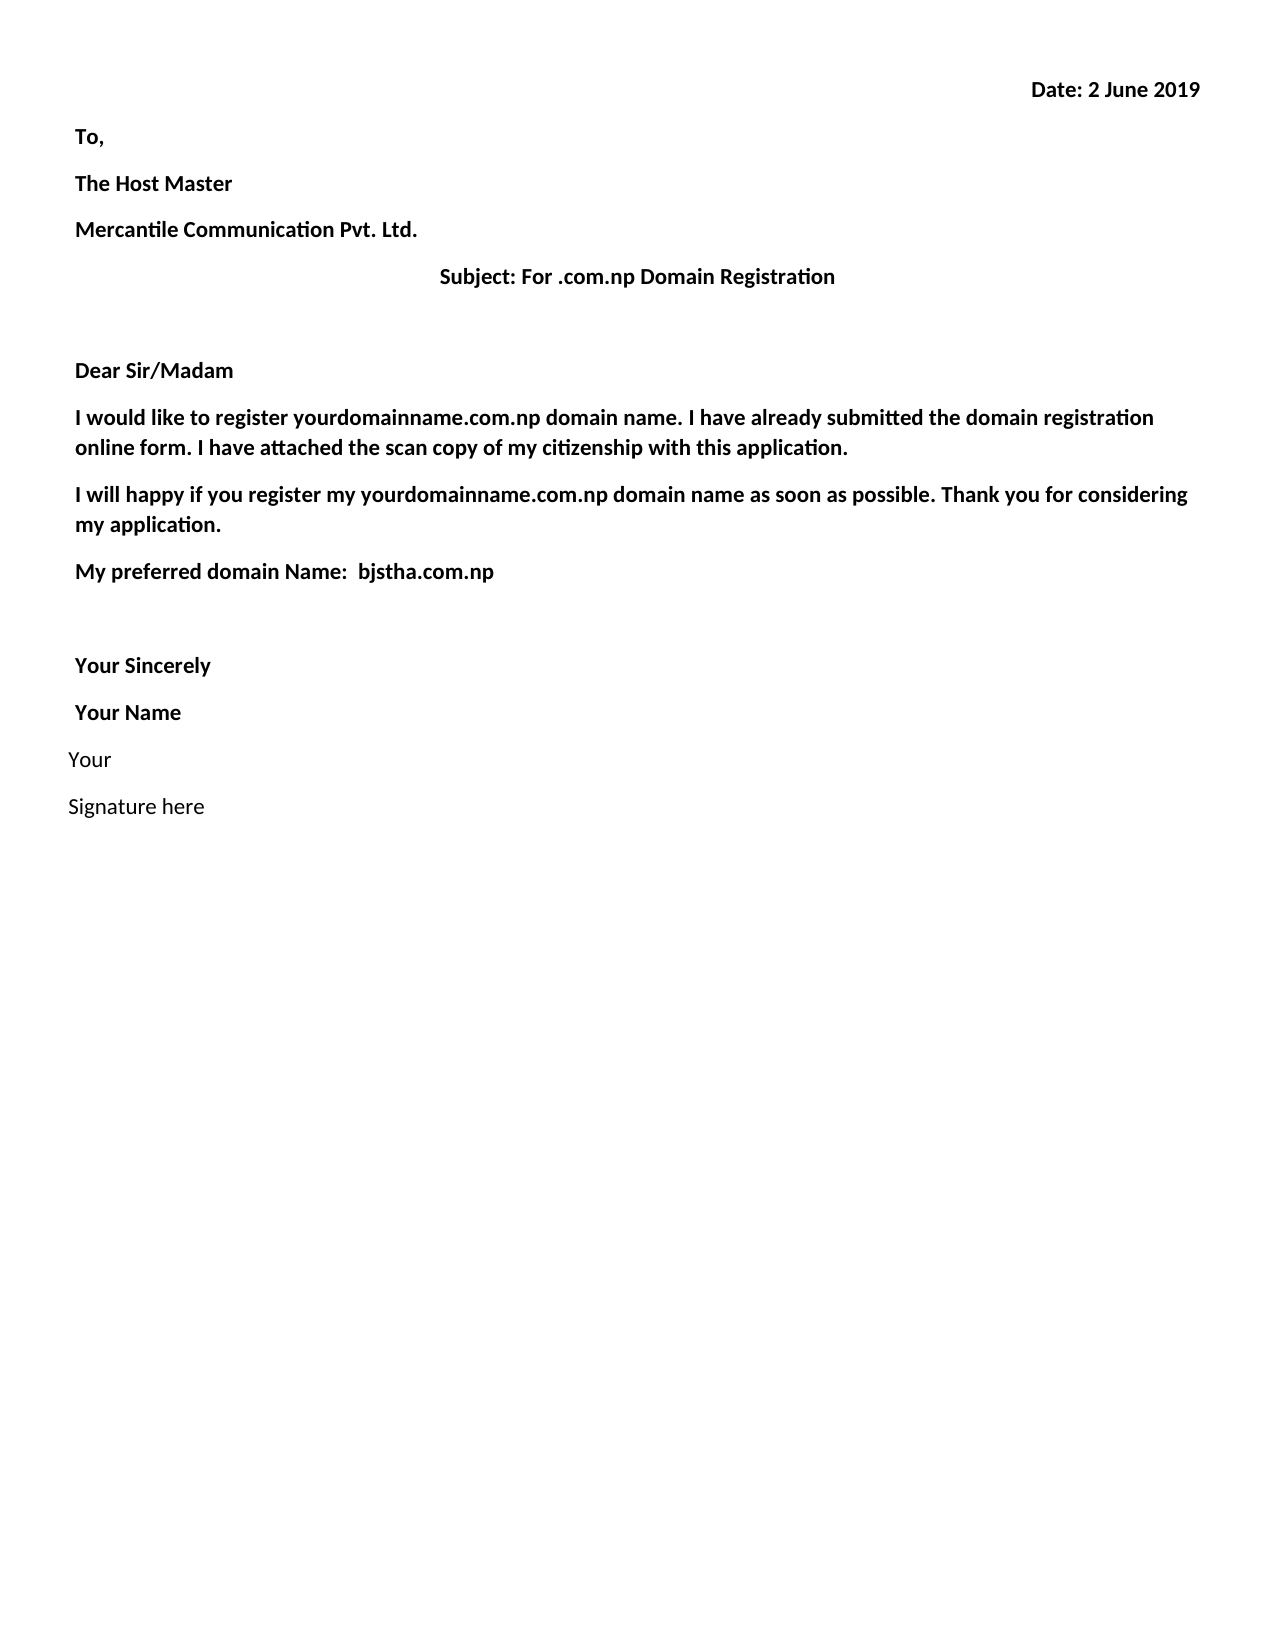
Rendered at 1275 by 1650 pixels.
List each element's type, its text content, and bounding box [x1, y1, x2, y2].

text I would like to register yourdomainname.com.np domain name. I have already submitted the domain registration online form. I have attached the scan copy of my citizenship with this application. [75, 403, 1200, 461]
text Mercantile Communication Pvt. Ltd. [75, 216, 1200, 244]
text I will happy if you register my yourdomainname.com.np domain name as soon as possible. Thank you for considering my application. [75, 480, 1200, 538]
text The Host Master [75, 169, 1200, 197]
text My preferred domain Name: bjstha.com.np [75, 557, 1200, 585]
text Subject: For .com.np Domain Registration [75, 262, 1200, 291]
text Your Sincerely [75, 651, 1200, 679]
text To, [75, 122, 1200, 150]
text Date: 2 June 2019 [75, 75, 1200, 103]
text Dear Sir/Madam [75, 356, 1200, 384]
text Your Name [75, 698, 1200, 726]
